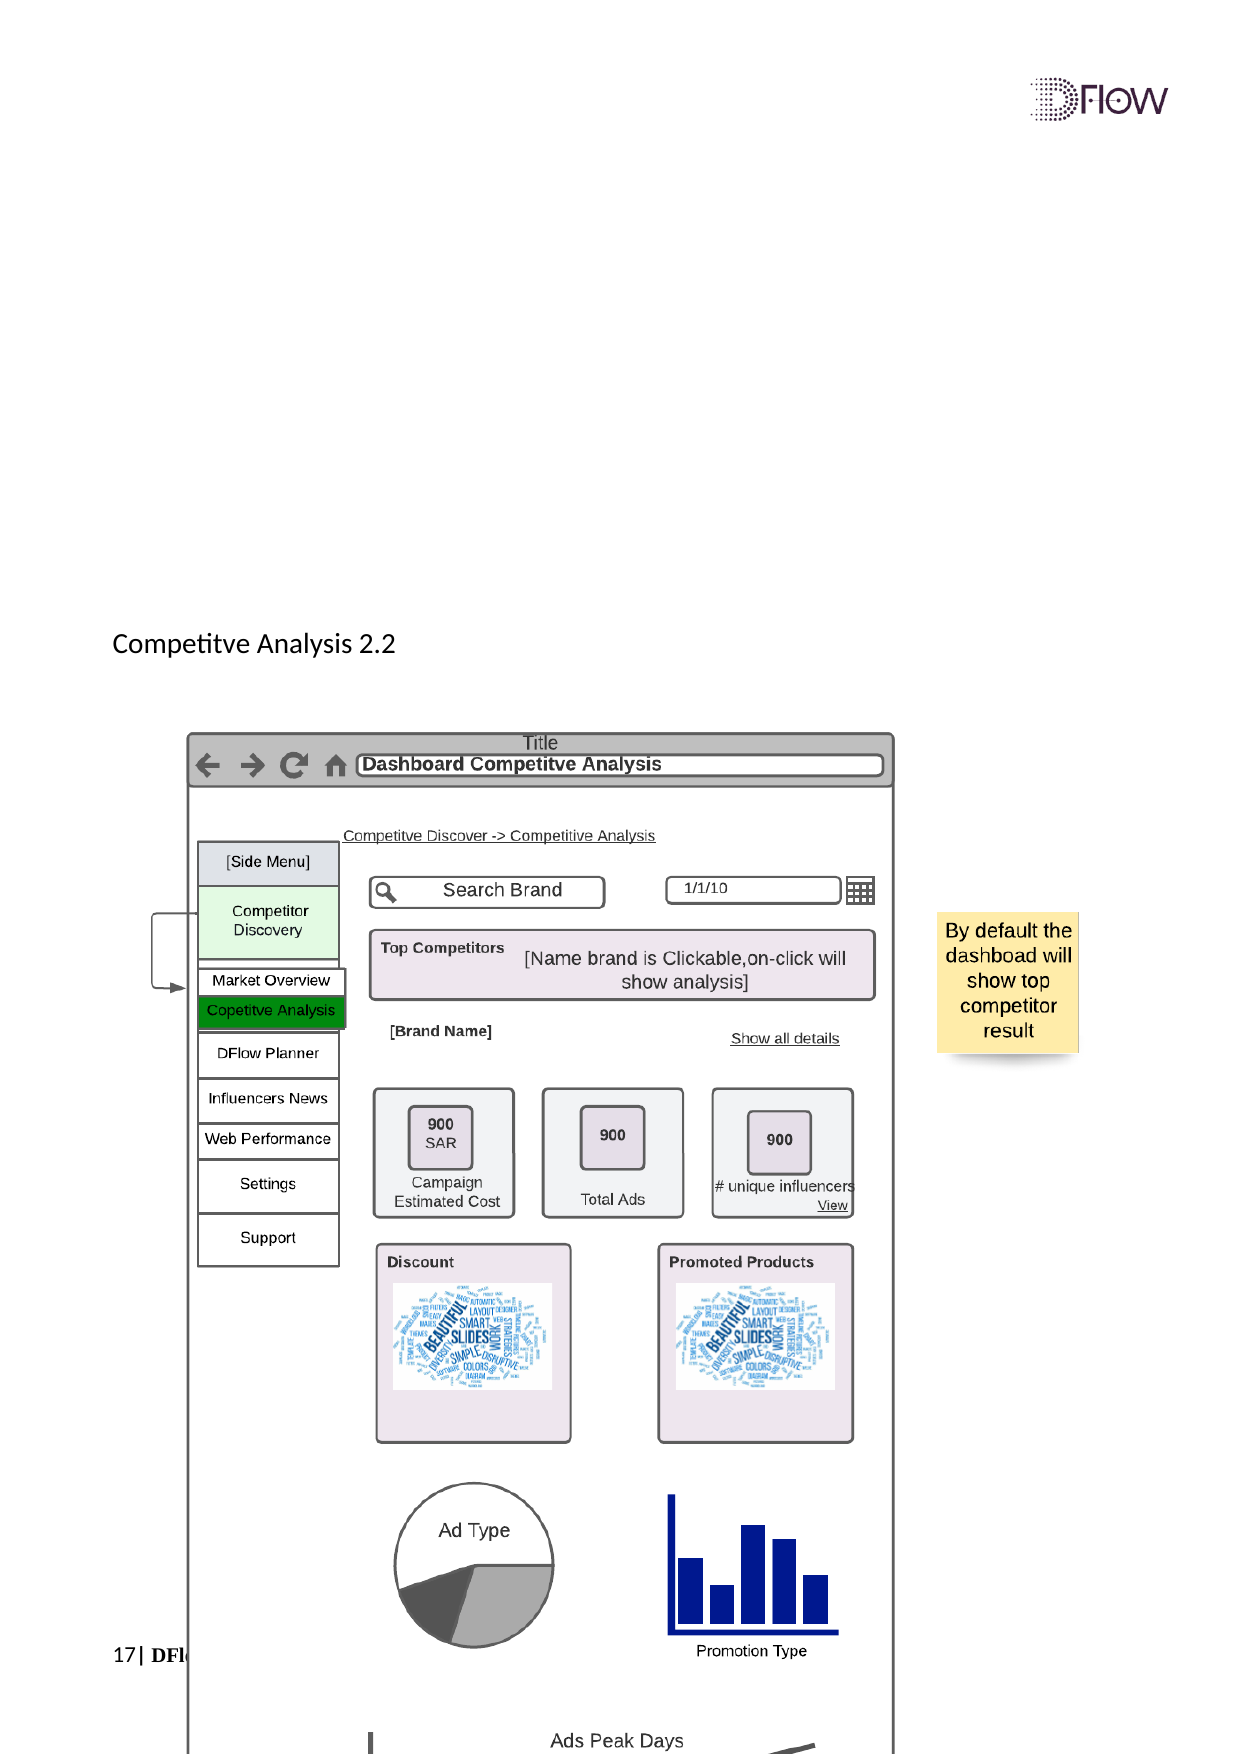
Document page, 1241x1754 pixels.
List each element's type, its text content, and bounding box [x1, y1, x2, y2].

picture [1023, 57, 1178, 132]
text Competitve Analysis 2.2 [112, 625, 1128, 661]
picture [115, 699, 1131, 1754]
